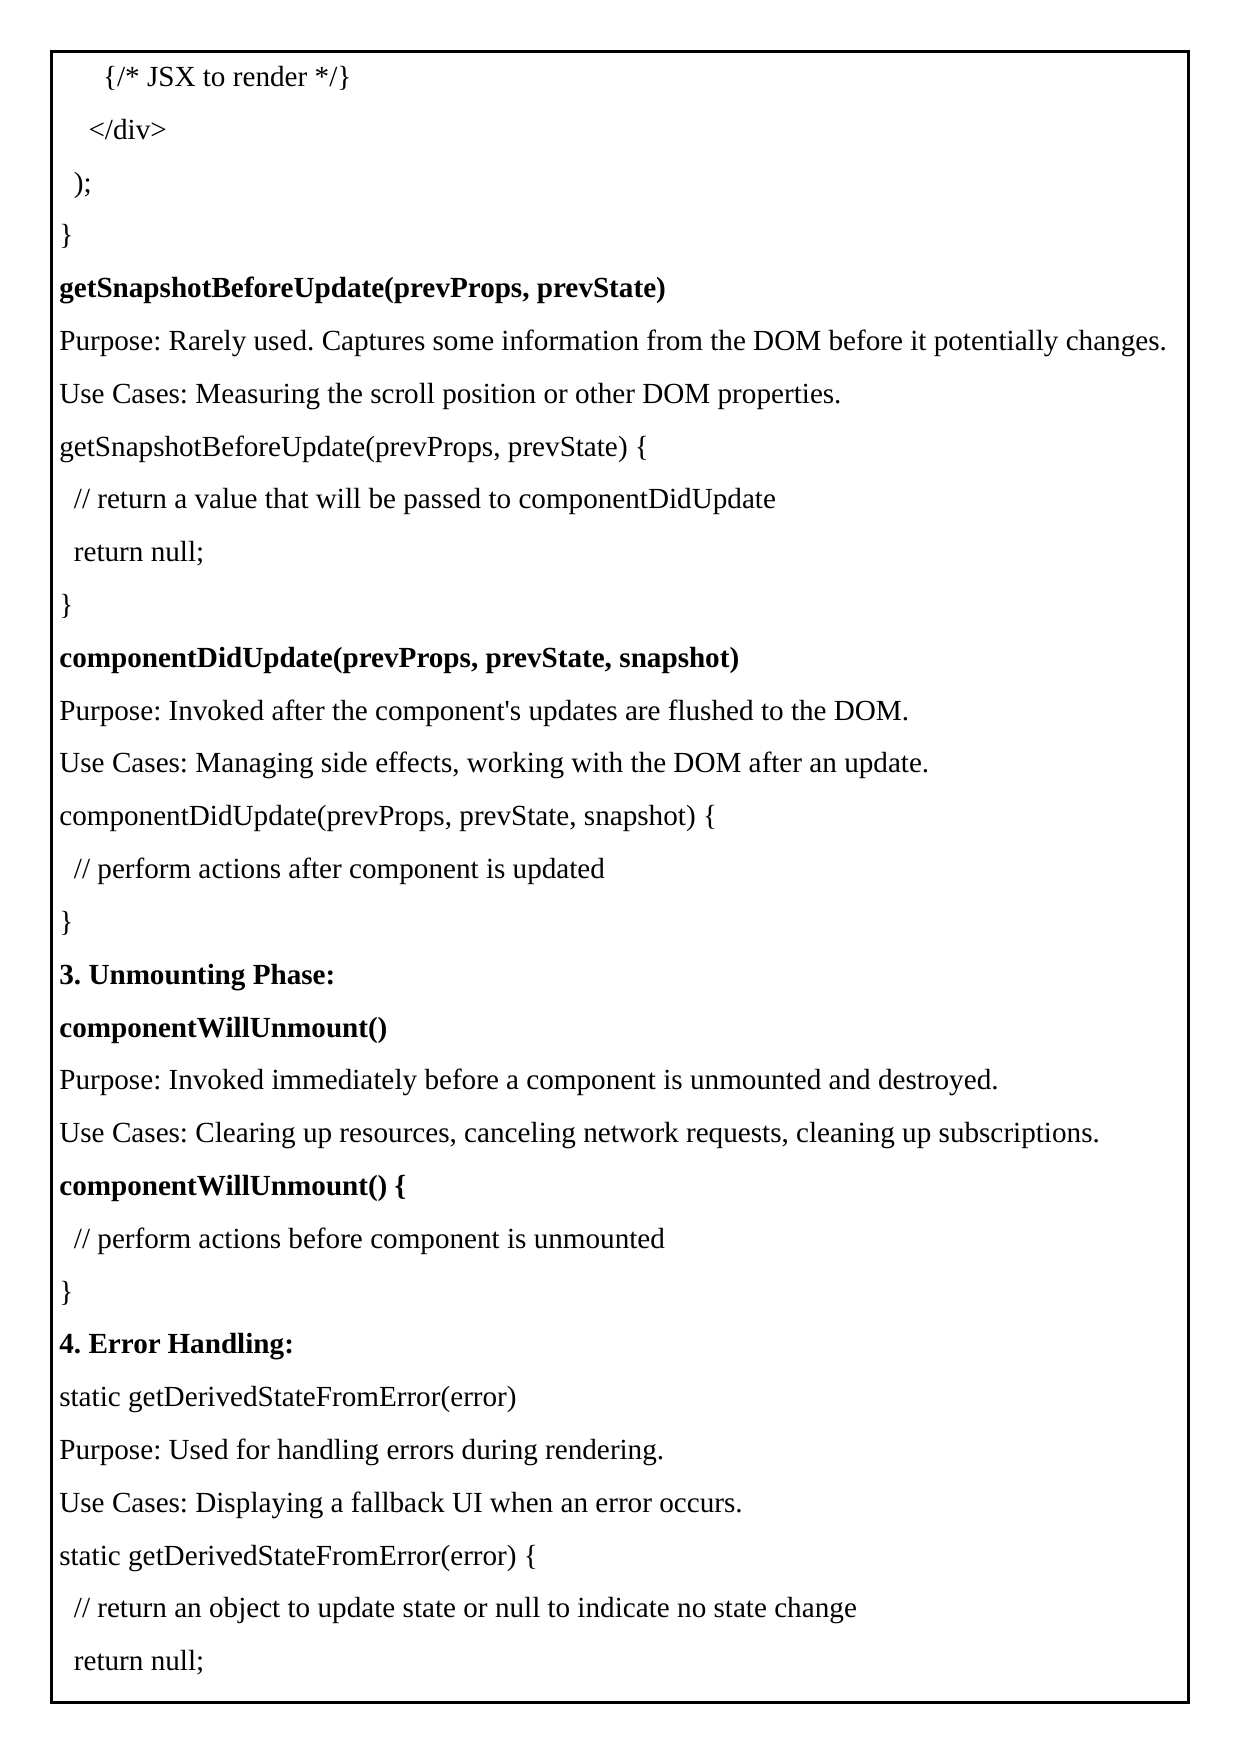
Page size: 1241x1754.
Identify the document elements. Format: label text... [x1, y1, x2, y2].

text Use Cases: Measuring the scroll position or other DOM properties. [59, 376, 1181, 409]
text componentWillUnmount() { [59, 1168, 1181, 1202]
text componentDidUpdate(prevProps, prevState, snapshot) [59, 640, 1181, 673]
text </div> [59, 112, 1181, 145]
text return null; [59, 534, 1181, 568]
text componentWillUnmount() [59, 1010, 1181, 1043]
text {/* JSX to render */} [59, 59, 1181, 93]
text ); [59, 165, 1181, 198]
text } [59, 217, 1181, 251]
text getSnapshotBeforeUpdate(prevProps, prevState) { [59, 429, 1181, 462]
text // return an object to update state or null to indicate no state change [59, 1591, 1181, 1624]
text Use Cases: Displaying a fallback UI when an error occurs. [59, 1485, 1181, 1518]
text return null; [59, 1643, 1181, 1677]
text Purpose: Invoked immediately before a component is unmounted and destroyed. [59, 1062, 1181, 1096]
text static getDerivedStateFromError(error) { [59, 1538, 1181, 1571]
text // perform actions after component is updated [59, 851, 1181, 885]
text Use Cases: Managing side effects, working with the DOM after an update. [59, 746, 1181, 779]
text // return a value that will be passed to componentDidUpdate [59, 482, 1181, 515]
text } [59, 904, 1181, 938]
text componentDidUpdate(prevProps, prevState, snapshot) { [59, 798, 1181, 832]
text // perform actions before component is unmounted [59, 1221, 1181, 1254]
text 3. Unmounting Phase: [59, 957, 1181, 990]
text getSnapshotBeforeUpdate(prevProps, prevState) [59, 270, 1181, 304]
text } [59, 587, 1181, 621]
text Purpose: Invoked after the component's updates are flushed to the DOM. [59, 693, 1181, 726]
text static getDerivedStateFromError(error) [59, 1379, 1181, 1413]
text Use Cases: Clearing up resources, canceling network requests, cleaning up subscriptions. [59, 1115, 1181, 1149]
text } [59, 1274, 1181, 1307]
text Purpose: Rarely used. Captures some information from the DOM before it potentially changes. [59, 323, 1181, 357]
text 4. Error Handling: [59, 1327, 1181, 1360]
text Purpose: Used for handling errors during rendering. [59, 1432, 1181, 1466]
